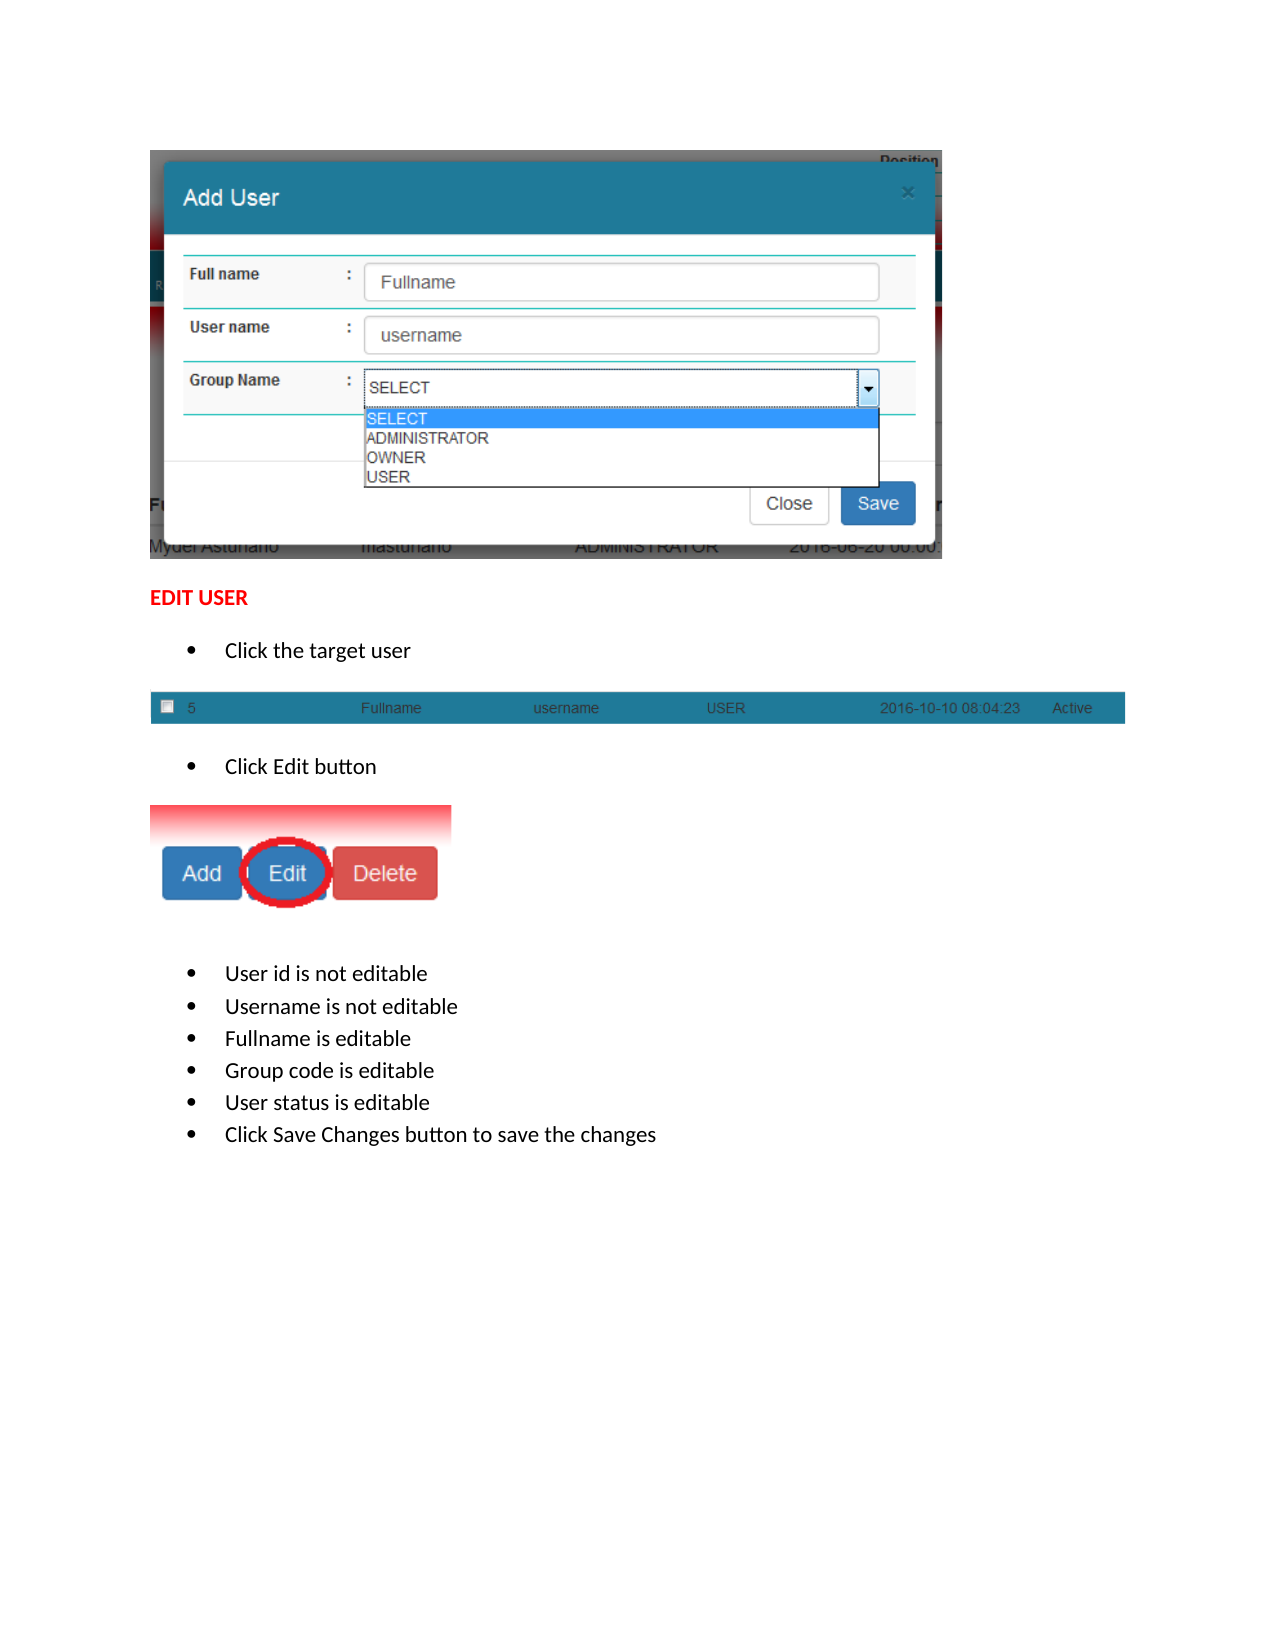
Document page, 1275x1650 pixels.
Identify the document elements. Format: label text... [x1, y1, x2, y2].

picture [150, 689, 1125, 727]
list User status is editable [187, 1088, 1125, 1116]
list Click Save Changes button to save the changes [187, 1121, 1125, 1148]
list User id is not editable [187, 959, 1125, 988]
picture [150, 150, 943, 559]
list Click the target user [187, 636, 1125, 664]
text EDIT USER [150, 583, 1125, 611]
list Fullname is editable [187, 1024, 1125, 1052]
picture [150, 805, 452, 935]
list Group code is editable [187, 1056, 1125, 1084]
list Username is not editable [187, 992, 1125, 1020]
list Click Edit button [187, 752, 1125, 780]
